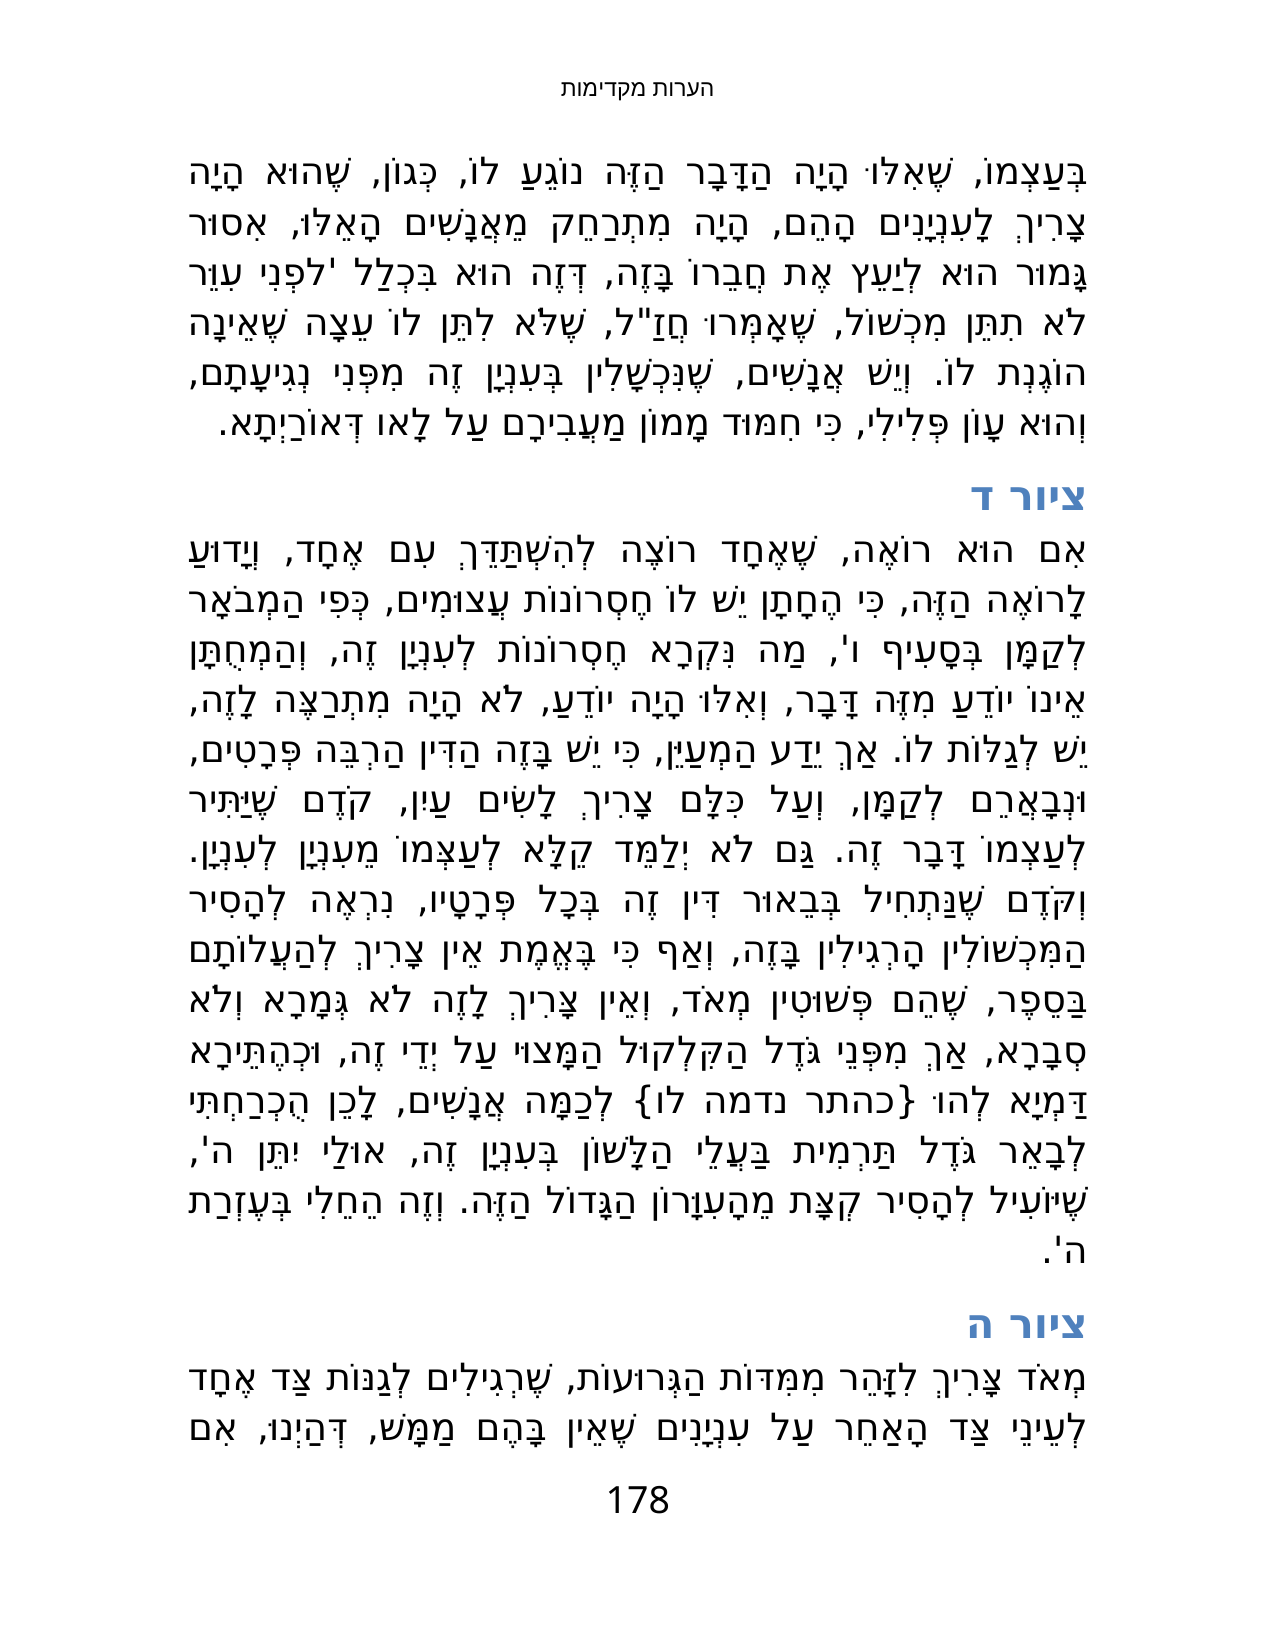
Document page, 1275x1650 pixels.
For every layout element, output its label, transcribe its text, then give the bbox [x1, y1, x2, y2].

text אִם הוּא רוֹאֶה, שֶׁאֶחָד רוֹצֶה לְהִשְׁתַּדֵּךְ עִם אֶחָד, וְיָדוּעַ לָרוֹאֶה הַזֶּה, כִּי הֶחָתָן יֵשׁ לוֹ חֶסְרוֹנוֹת עֲצוּמִים, כְּפִי הַמְבֹאָר לְקַמָּן בְּסָעִיף ו', מַה נִּקְרָא חֶסְרוֹנוֹת לְעִנְיָן זֶה, וְהַמְחֻתָּן אֵינוֹ יוֹדֵעַ מִזֶּה דָּבָר, וְאִלּוּ הָיָה יוֹדֵעַ, לֹא הָיָה מִתְרַצֶּה לָזֶה, יֵשׁ לְגַלּוֹת לוֹ. אַךְ יֵדַע הַמְעַיֵּן, כִּי יֵשׁ בָּזֶה הַדִּין הַרְבֵּה פְּרָטִים, וּנְבָאֲרֵם לְקַמָּן, וְעַל כִּלָּם צָרִיךְ לָשִׂים עַיִן, קֹדֶם שֶׁיַּתִּיר לְעַצְמוֹ דָּבָר זֶה. גַּם לֹא יְלַמֵּד קֵלָּא לְעַצְּמוֹ מֵעִנְיָן לְעִנְיָן. וְקֹּדֶם שֶׁנַּתְחִיל בְּבֵאוּר דִּין זֶה בְּכָל פְּרָטָיו, נִרְאֶה לְהָסִיר הַמִּכְשׁוֹלִין הָרְגִילִין בָּזֶה, וְאַף כִּי בֶּאֱמֶת אֵין צָרִיךְ לְהַעֲלוֹתָם בַּסֵפֶר, שֶׁהֵם פְּשׁוּטִין מְאֹד, וְאֵין צָּרִיךְ לָזֶה לֹא גְּמָרָא וְלֹא סְבָרָא, אַךְ מִפְּנֵי גֹּדֶל הַקִּלְקוּל הַמָּצוּי עַל יְדֵי זֶה, וּכְהֶתֵּירָא דַּמְיָא לְהוּ {כהתר נדמה לו} לְכַמָּה אֲנָשִׁים, לָכֵן הֻכְרַחְתִּי לְבָאֵר גֹּדֶל תַּרְמִית בַּעֲלֵי הַלָּשׁוֹן בְּעִנְיָן זֶה, אוּלַי יִתֵּן ה', שֶׁיּוֹעִיל לְהָסִיר קְצָּת מֵהָעִוָּרוֹן הַגָּדוֹל הַזֶּה. וְזֶה הֵחֵלִי בְּעֶזְרַת ה'. [187, 527, 1087, 1272]
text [187, 150, 1087, 444]
subtitle ציור ד [187, 471, 1087, 520]
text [187, 1355, 1087, 1449]
subtitle ציור ה [187, 1299, 1087, 1348]
